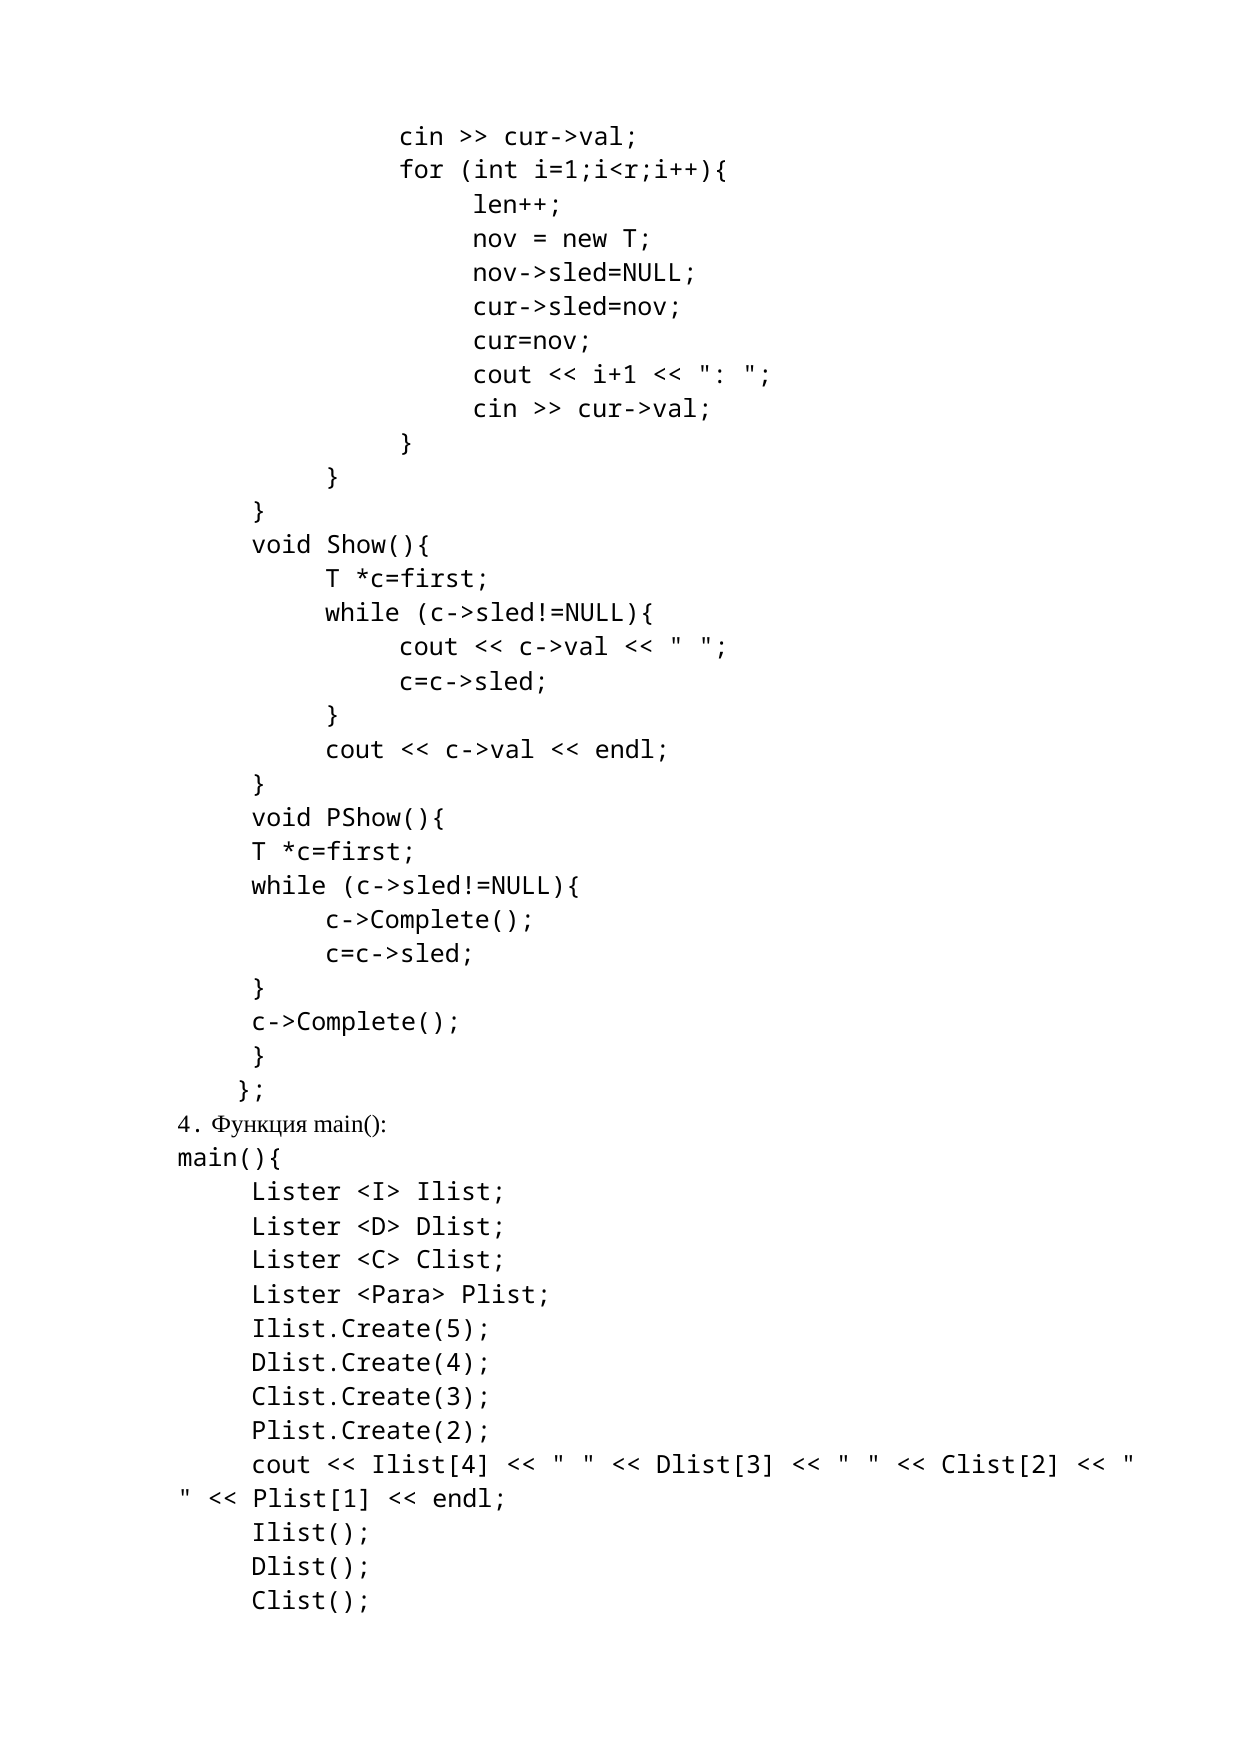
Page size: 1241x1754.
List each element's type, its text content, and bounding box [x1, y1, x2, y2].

text cur->sled=nov; [236, 288, 1152, 322]
text cin >> cur->val; [236, 118, 1152, 152]
text while (c->sled!=NULL){ [236, 595, 1152, 629]
text Clist.Create(3); [177, 1378, 1152, 1412]
text Dlist.Create(4); [177, 1344, 1152, 1378]
text } [236, 493, 1152, 527]
text Lister <Para> Plist; [177, 1276, 1152, 1310]
text c=c->sled; [236, 663, 1152, 697]
text } [236, 425, 1152, 459]
text cur=nov; [236, 322, 1152, 357]
text void PShow(){ [236, 799, 1152, 833]
text Lister <I> Ilist; [177, 1174, 1152, 1208]
text cout << i+1 << ": "; [236, 357, 1152, 391]
text len++; [236, 186, 1152, 220]
text nov->sled=NULL; [236, 254, 1152, 288]
text } [236, 697, 1152, 731]
text c=c->sled; [236, 936, 1152, 970]
text } [236, 1038, 1152, 1072]
text } [236, 765, 1152, 799]
text Lister <D> Dlist; [177, 1208, 1152, 1242]
text c->Complete(); [236, 1004, 1152, 1038]
text void Show(){ [236, 527, 1152, 561]
text Ilist.Create(5); [177, 1310, 1152, 1344]
text } [236, 970, 1152, 1004]
text main(){ [177, 1140, 1152, 1174]
text while (c->sled!=NULL){ [236, 867, 1152, 902]
text Clist(); [177, 1583, 1152, 1617]
text }; [236, 1072, 1152, 1106]
text cout << c->val << " "; [236, 629, 1152, 663]
text T *c=first; [236, 833, 1152, 867]
text Lister <C> Clist; [177, 1242, 1152, 1276]
text 4. Функция main(): [177, 1106, 1152, 1140]
text Plist.Create(2); [177, 1412, 1152, 1447]
text Ilist(); [177, 1515, 1152, 1549]
text c->Complete(); [236, 902, 1152, 936]
text nov = new T; [236, 220, 1152, 254]
text Dlist(); [177, 1549, 1152, 1583]
text cout << Ilist[4] << " " << Dlist[3] << " " << Clist[2] << " " << Plist[1] << endl; [177, 1447, 1152, 1515]
text } [236, 459, 1152, 493]
text T *c=first; [236, 561, 1152, 595]
text cin >> cur->val; [236, 391, 1152, 425]
text cout << c->val << endl; [236, 731, 1152, 765]
text for (int i=1;i<r;i++){ [236, 152, 1152, 186]
